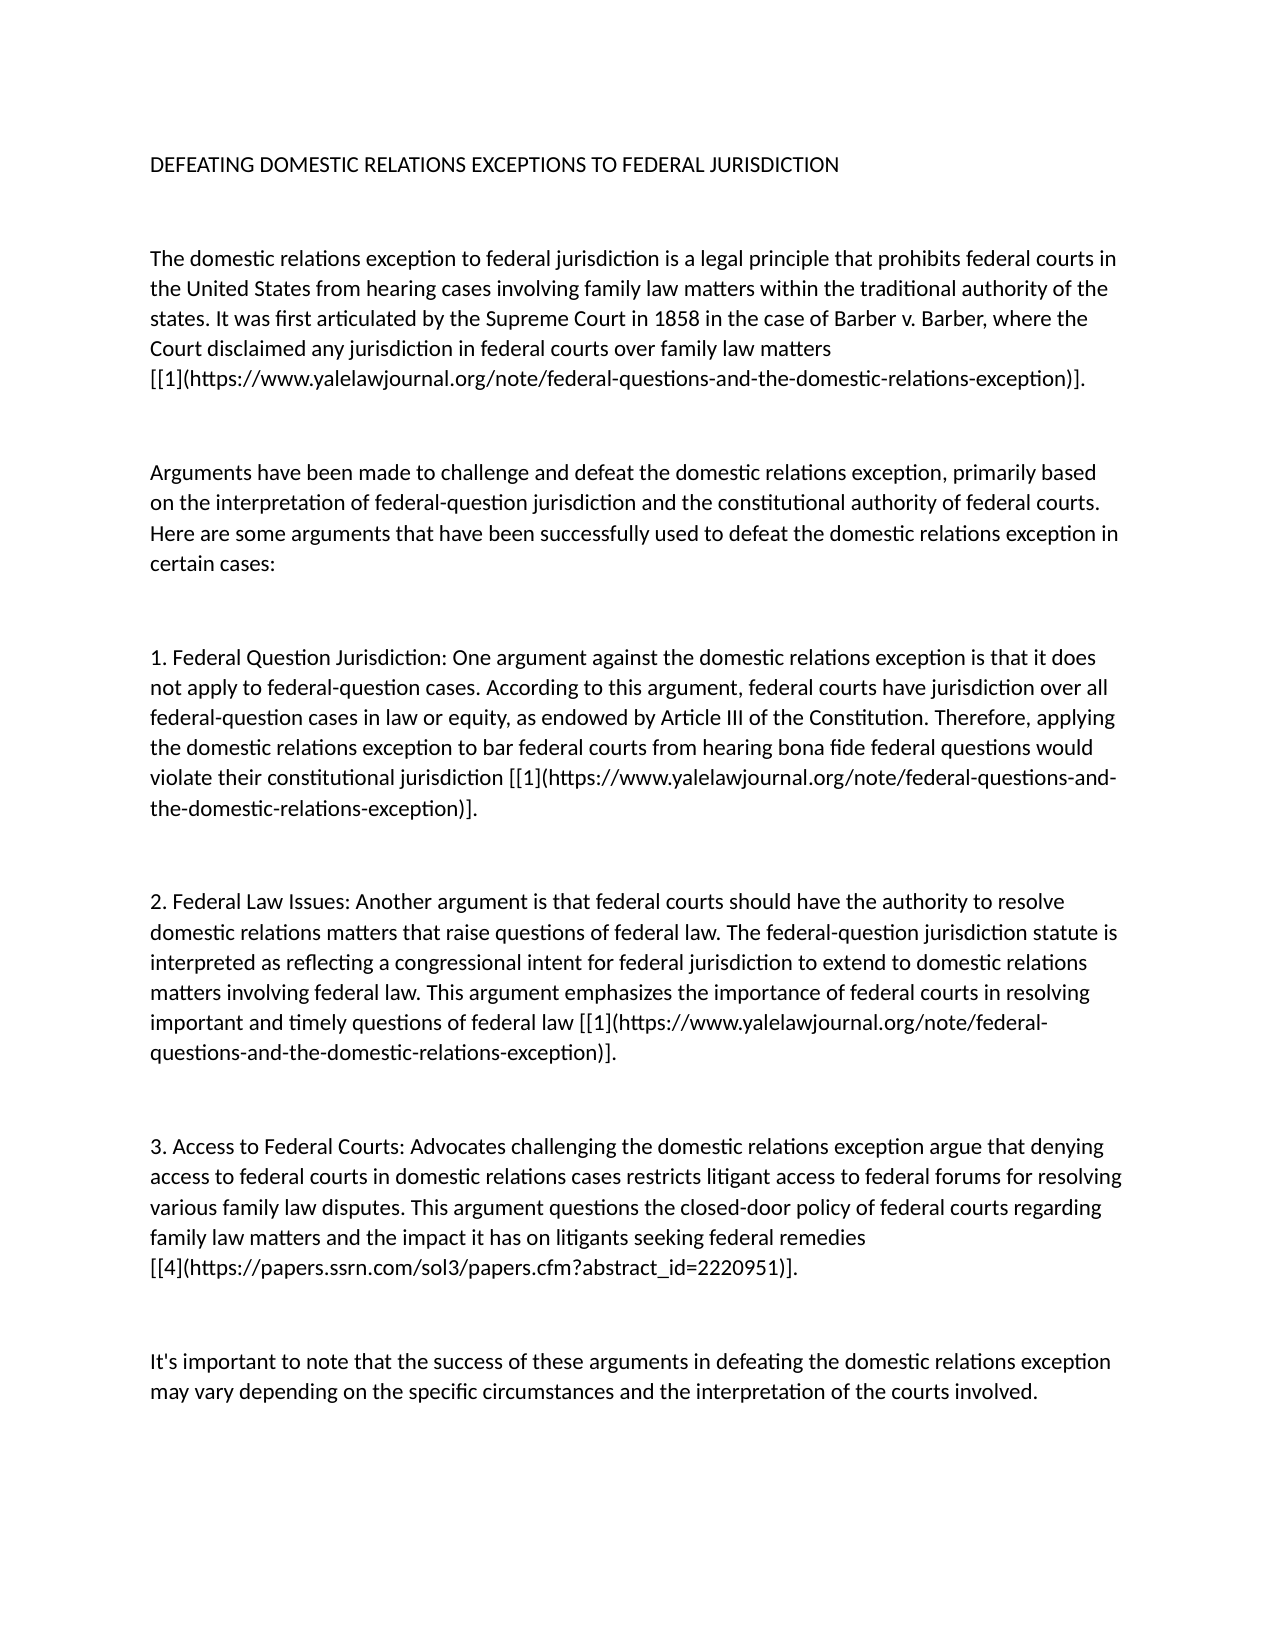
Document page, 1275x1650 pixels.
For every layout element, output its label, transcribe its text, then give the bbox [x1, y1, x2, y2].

text It's important to note that the success of these arguments in defeating the domestic relations exception may vary depending on the specific circumstances and the interpretation of the courts involved. [150, 1347, 1125, 1405]
text DEFEATING DOMESTIC RELATIONS EXCEPTIONS TO FEDERAL JURISDICTION [150, 150, 1125, 178]
text The domestic relations exception to federal jurisdiction is a legal principle that prohibits federal courts in the United States from hearing cases involving family law matters within the traditional authority of the states. It was first articulated by the Supreme Court in 1858 in the case of Barber v. Barber, where the Court disclaimed any jurisdiction in federal courts over family law matters [[1](https://www.yalelawjournal.org/note/federal-questions-and-the-domestic-relations-exception)]. [150, 244, 1125, 393]
text 2. Federal Law Issues: Another argument is that federal courts should have the authority to resolve domestic relations matters that raise questions of federal law. The federal-question jurisdiction statute is interpreted as reflecting a congressional intent for federal jurisdiction to extend to domestic relations matters involving federal law. This argument emphasizes the importance of federal courts in resolving important and timely questions of federal law [[1](https://www.yalelawjournal.org/note/federal-questions-and-the-domestic-relations-exception)]. [150, 887, 1125, 1067]
text 1. Federal Question Jurisdiction: One argument against the domestic relations exception is that it does not apply to federal-question cases. According to this argument, federal courts have jurisdiction over all federal-question cases in law or equity, as endowed by Article III of the Constitution. Therefore, applying the domestic relations exception to bar federal courts from hearing bona fide federal questions would violate their constitutional jurisdiction [[1](https://www.yalelawjournal.org/note/federal-questions-and-the-domestic-relations-exception)]. [150, 643, 1125, 822]
text 3. Access to Federal Courts: Advocates challenging the domestic relations exception argue that denying access to federal courts in domestic relations cases restricts litigant access to federal forums for resolving various family law disputes. This argument questions the closed-door policy of federal courts regarding family law matters and the impact it has on litigants seeking federal remedies [[4](https://papers.ssrn.com/sol3/papers.cfm?abstract_id=2220951)]. [150, 1132, 1125, 1281]
text Arguments have been made to challenge and defeat the domestic relations exception, primarily based on the interpretation of federal-question jurisdiction and the constitutional authority of federal courts. Here are some arguments that have been successfully used to defeat the domestic relations exception in certain cases: [150, 458, 1125, 577]
